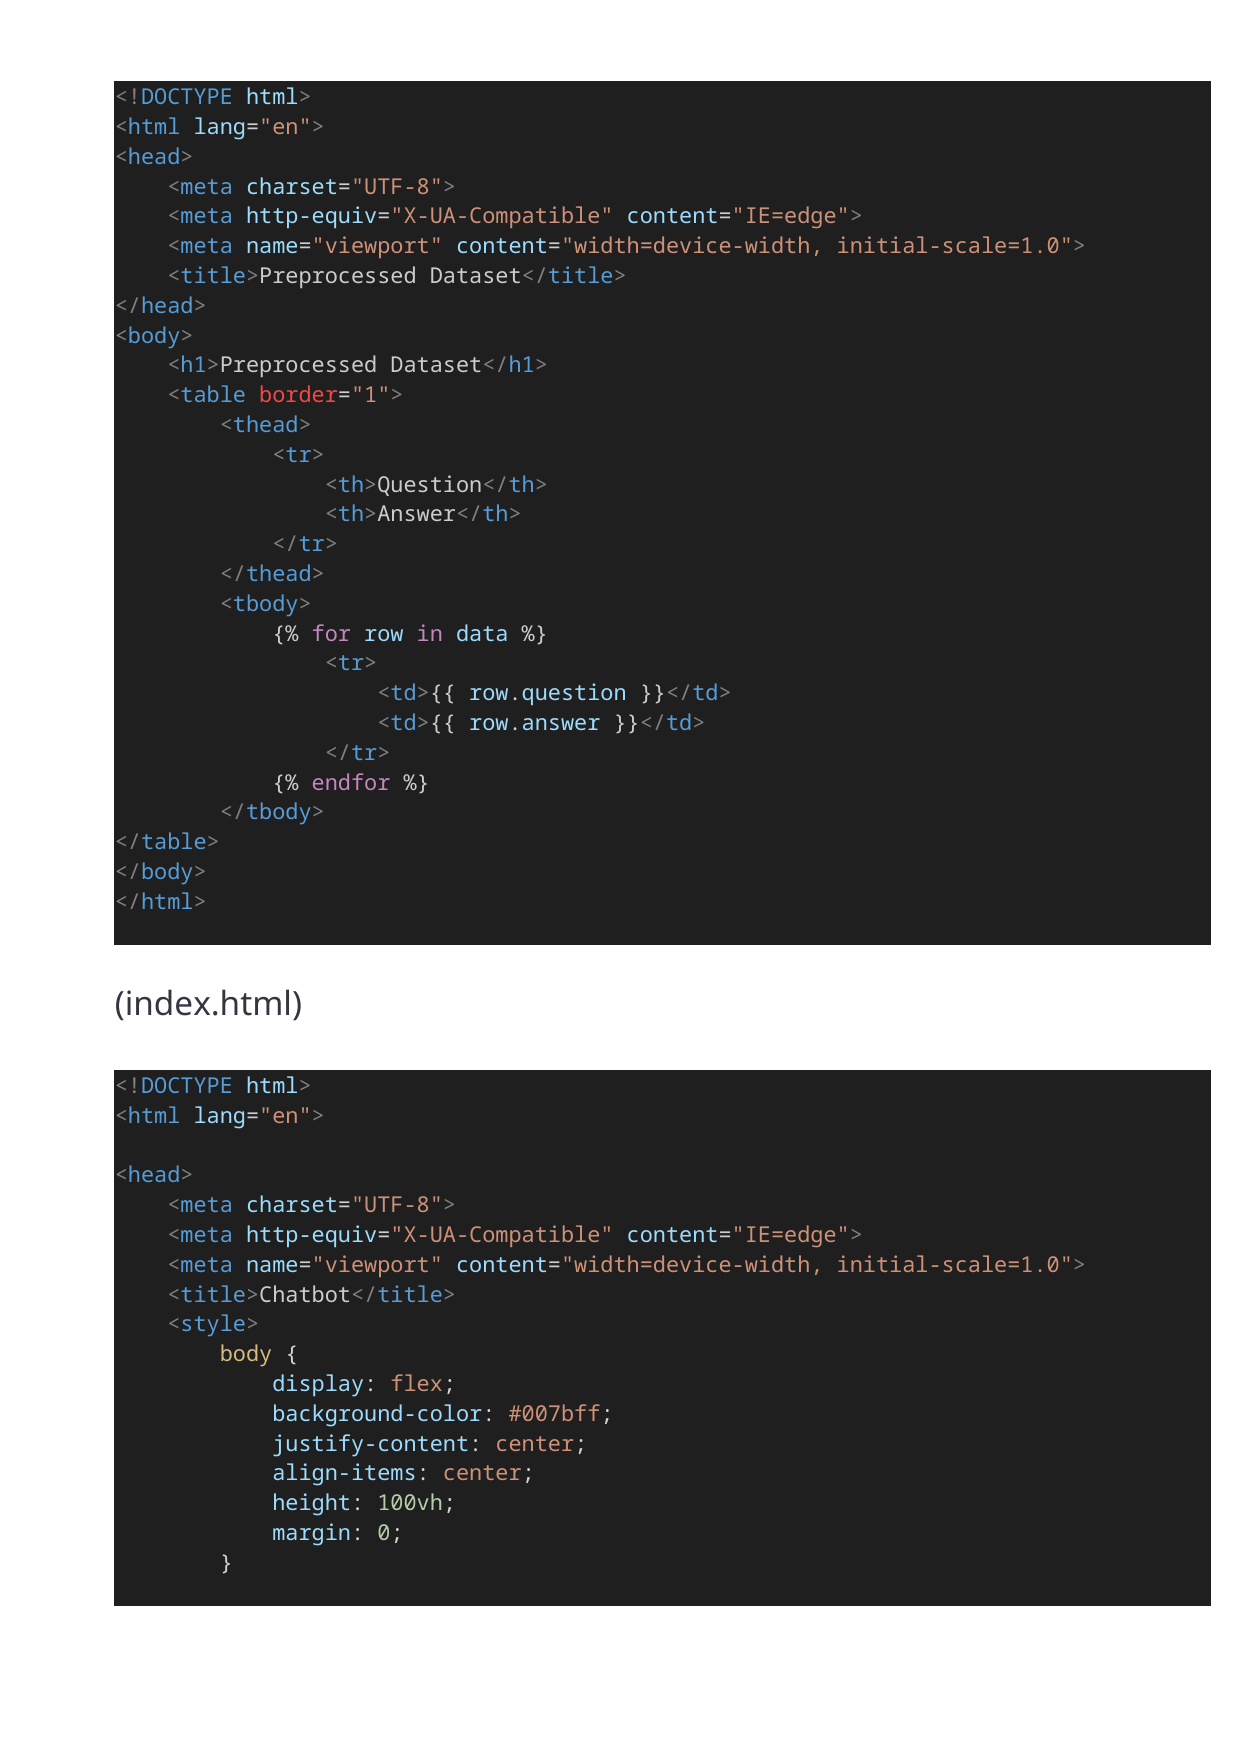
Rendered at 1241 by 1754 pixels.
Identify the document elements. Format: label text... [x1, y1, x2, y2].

text </tr> [114, 737, 1211, 766]
text <!DOCTYPE html> [114, 81, 1211, 111]
text <title>Preprocessed Dataset</title> [114, 260, 1211, 290]
text <meta charset="UTF-8"> [114, 171, 1211, 200]
text {% endfor %} [114, 766, 1211, 796]
text </body> [114, 856, 1211, 886]
text <table border="1"> [114, 379, 1211, 409]
text </tbody> [114, 796, 1211, 826]
text </thead> [114, 558, 1211, 588]
text <meta http-equiv="X-UA-Compatible" content="IE=edge"> [114, 1219, 1211, 1249]
text </html> [114, 886, 1211, 915]
text body { [114, 1338, 1211, 1368]
text <td>{{ row.answer }}</td> [114, 707, 1211, 737]
text <td>{{ row.question }}</td> [114, 677, 1211, 707]
text <th>Question</th> [114, 468, 1211, 498]
text <head> [114, 141, 1211, 171]
text margin: 0; [114, 1517, 1211, 1547]
text <meta name="viewport" content="width=device-width, initial-scale=1.0"> [114, 1249, 1211, 1279]
text <th>Answer</th> [114, 498, 1211, 528]
text <html lang="en"> [114, 1100, 1211, 1130]
text <thead> [114, 409, 1211, 439]
text <h1>Preprocessed Dataset</h1> [114, 349, 1211, 379]
text <meta name="viewport" content="width=device-width, initial-scale=1.0"> [114, 230, 1211, 260]
text <tr> [114, 439, 1211, 468]
text background-color: #007bff; [114, 1398, 1211, 1428]
text </table> [114, 826, 1211, 856]
text } [114, 1547, 1211, 1577]
text <body> [114, 319, 1211, 349]
text height: 100vh; [114, 1487, 1211, 1517]
text align-items: center; [114, 1457, 1211, 1487]
text </tr> [114, 528, 1211, 558]
text <html lang="en"> [114, 111, 1211, 141]
text <tr> [114, 647, 1211, 677]
text <meta http-equiv="X-UA-Compatible" content="IE=edge"> [114, 200, 1211, 230]
text display: flex; [114, 1368, 1211, 1398]
text (index.html) [114, 979, 1211, 1025]
text <style> [114, 1308, 1211, 1338]
text <title>Chatbot</title> [114, 1279, 1211, 1308]
text <tbody> [114, 588, 1211, 617]
text <head> [114, 1159, 1211, 1189]
text <meta charset="UTF-8"> [114, 1189, 1211, 1219]
text </head> [114, 290, 1211, 319]
text {% for row in data %} [114, 617, 1211, 647]
text <!DOCTYPE html> [114, 1070, 1211, 1100]
text justify-content: center; [114, 1428, 1211, 1457]
